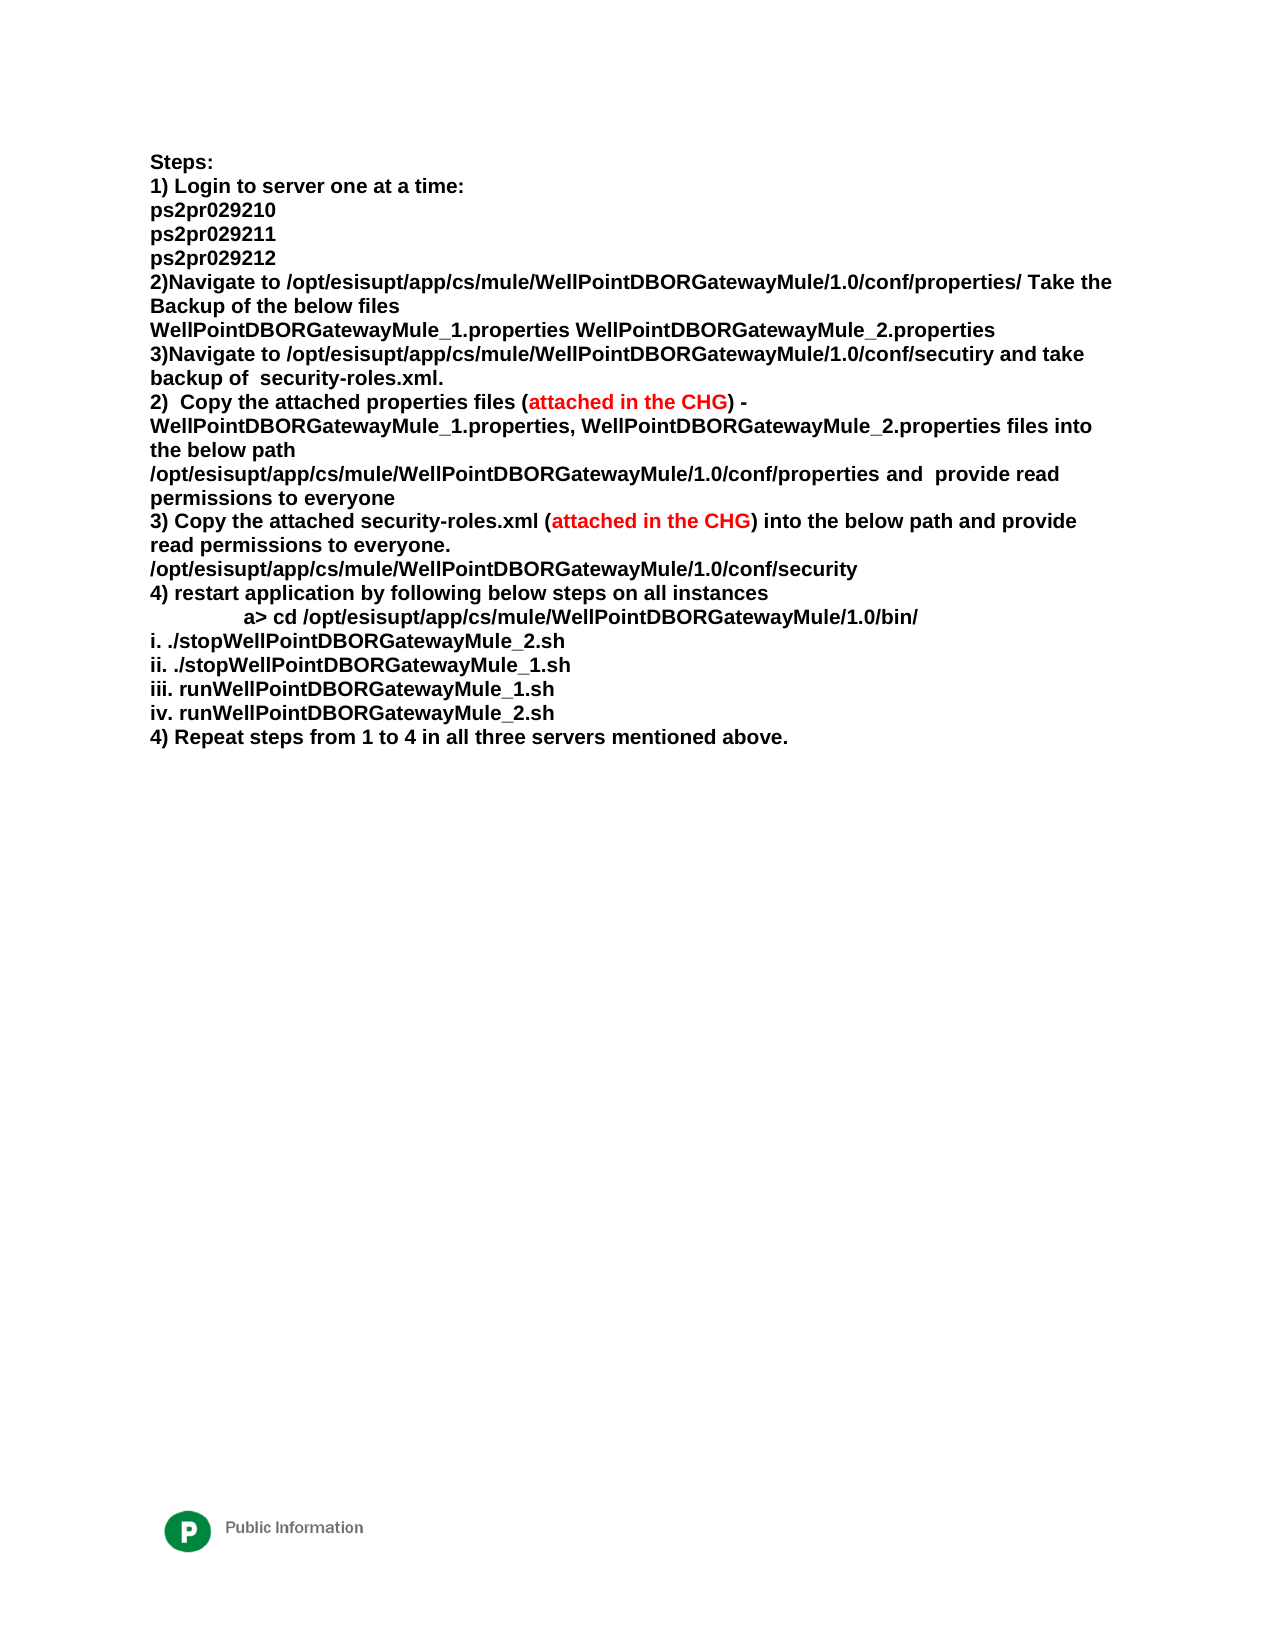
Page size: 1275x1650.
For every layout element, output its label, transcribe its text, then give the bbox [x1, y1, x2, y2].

text Steps: 1) Login to server one at a time: ps2pr029210 ps2pr029211 ps2pr029212 2)Navigate to /opt/esisupt/app/cs/mule/WellPointDBORGatewayMule/1.0/conf/properties/ Take the Backup of the below files WellPointDBORGatewayMule_1.properties WellPointDBORGatewayMule_2.properties 3)Navigate to /opt/esisupt/app/cs/mule/WellPointDBORGatewayMule/1.0/conf/secutiry and take backup of security-roles.xml. 2) Copy the attached properties files (attached in the CHG) - WellPointDBORGatewayMule_1.properties, WellPointDBORGatewayMule_2.properties files into the below path /opt/esisupt/app/cs/mule/WellPointDBORGatewayMule/1.0/conf/properties and provide read permissions to everyone 3) Copy the attached security-roles.xml (attached in the CHG) into the below path and provide read permissions to everyone. /opt/esisupt/app/cs/mule/WellPointDBORGatewayMule/1.0/conf/security 4) restart application by following below steps on all instances a> cd /opt/esisupt/app/cs/mule/WellPointDBORGatewayMule/1.0/bin/ i. ./stopWellPointDBORGatewayMule_2.sh ii. ./stopWellPointDBORGatewayMule_1.sh iii. runWellPointDBORGatewayMule_1.sh iv. runWellPointDBORGatewayMule_2.sh 4) Repeat steps from 1 to 4 in all three servers mentioned above. [150, 150, 1125, 749]
picture [150, 1510, 422, 1564]
